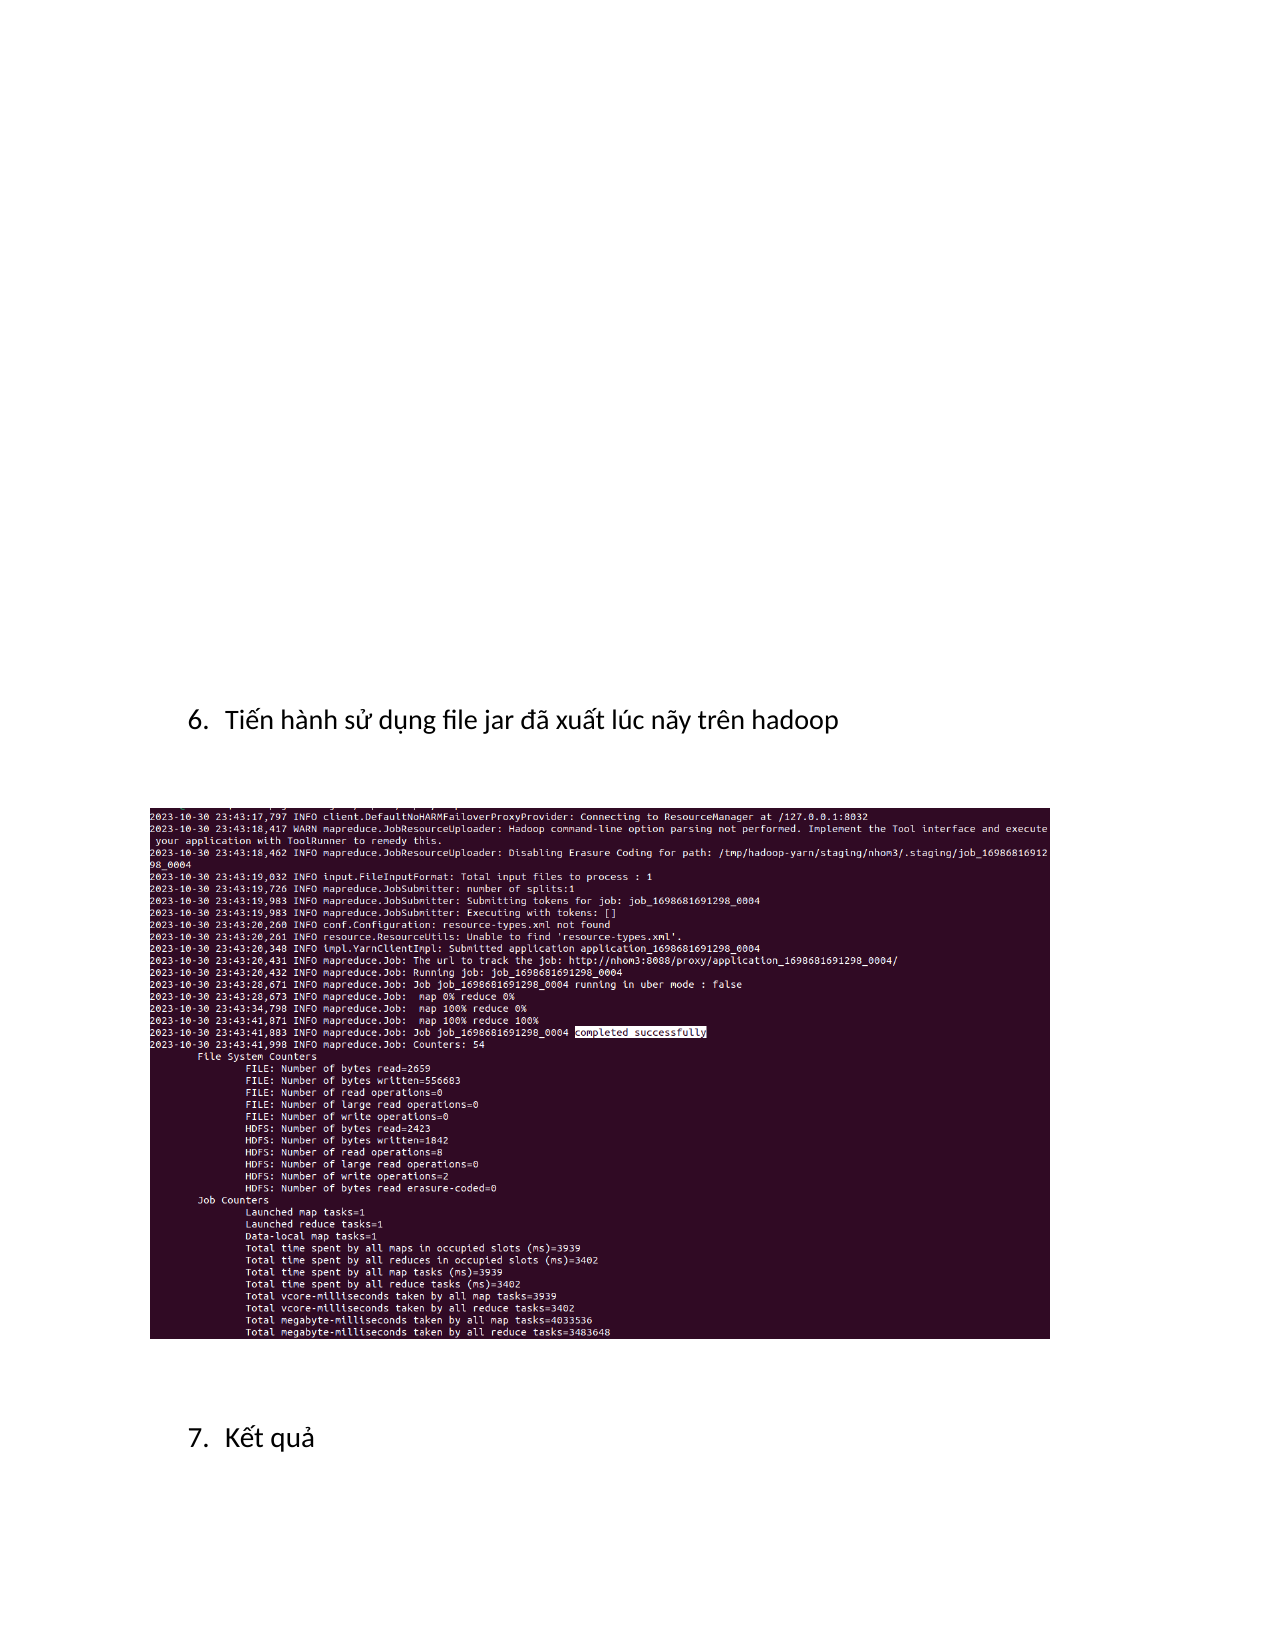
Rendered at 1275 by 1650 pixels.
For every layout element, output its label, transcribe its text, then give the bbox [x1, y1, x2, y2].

picture [150, 808, 1050, 1339]
list Kết quả [187, 1419, 1125, 1455]
list Tiến hành sử dụng file jar đã xuất lúc nãy trên hadoop [187, 701, 1125, 737]
